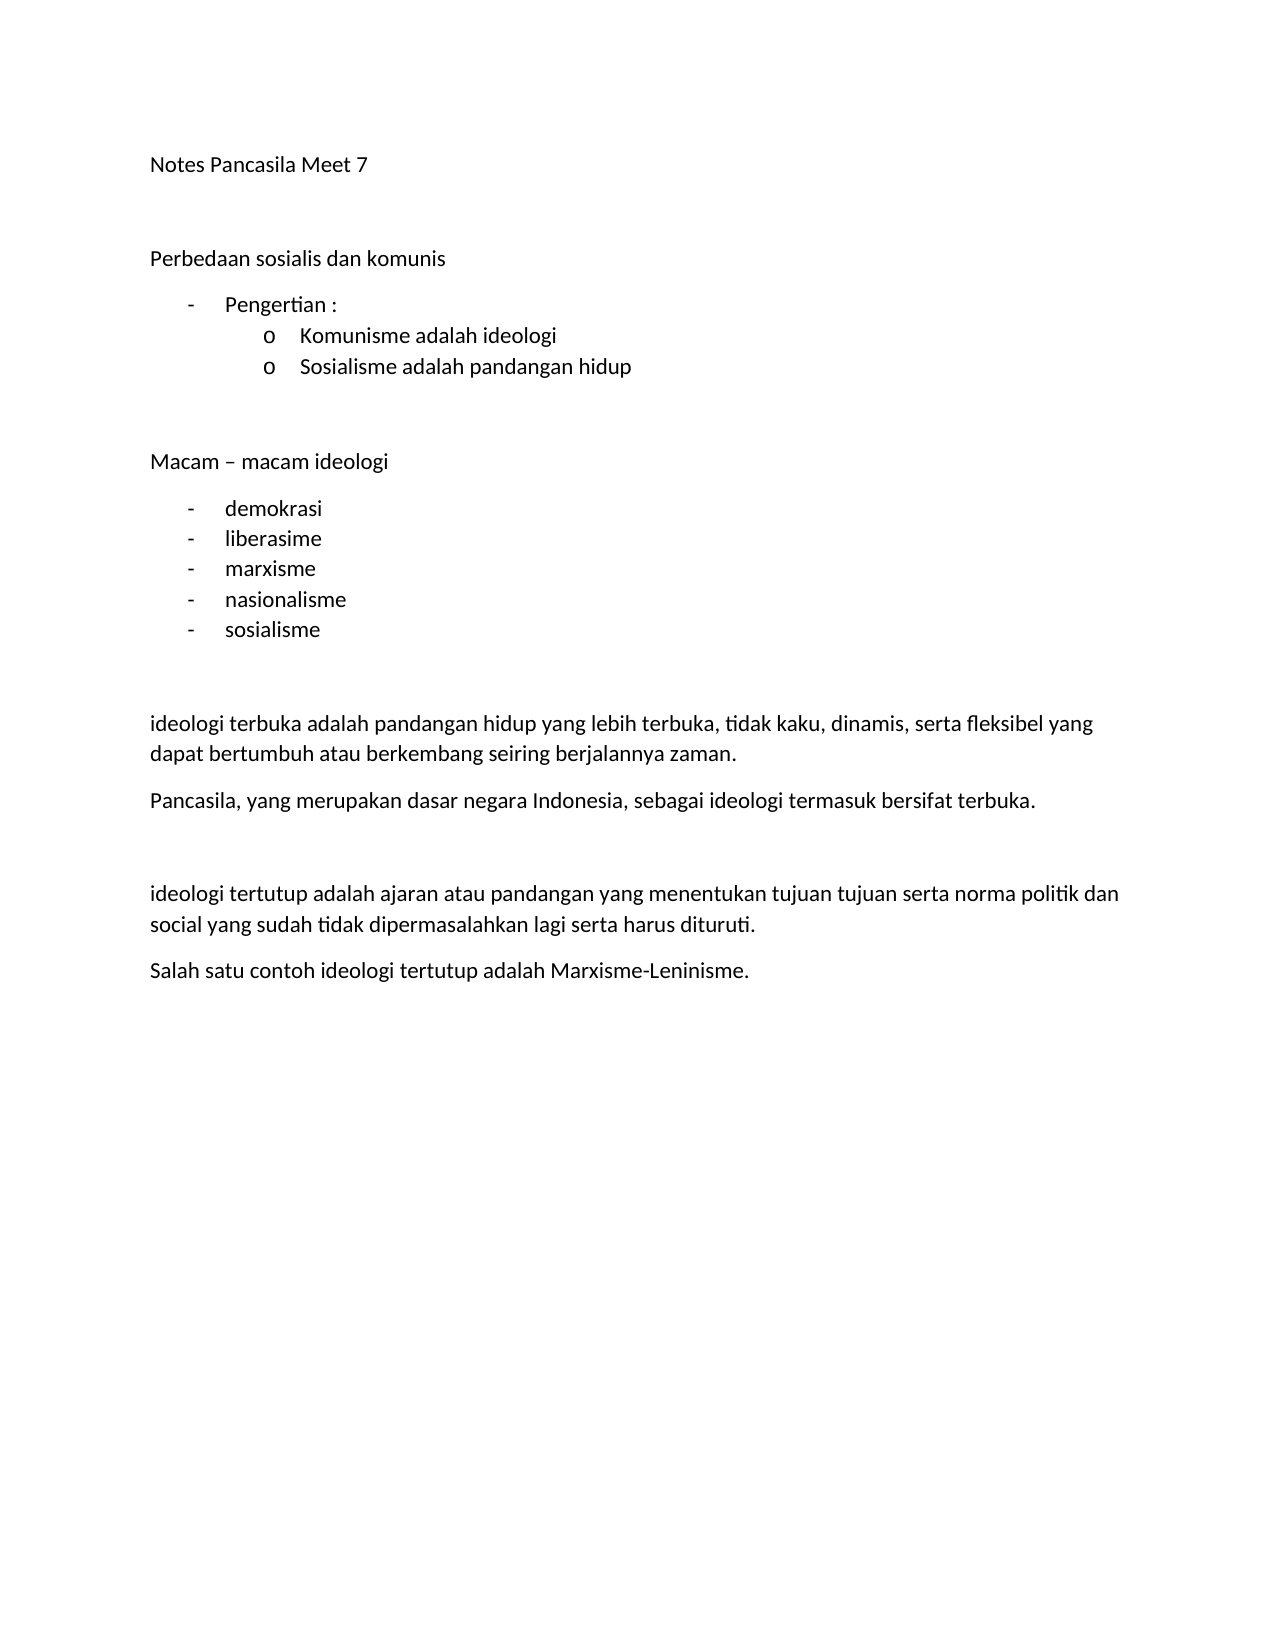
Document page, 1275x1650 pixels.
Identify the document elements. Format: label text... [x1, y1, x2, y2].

list Pengertian : [187, 291, 1125, 319]
list Sosialisme adalah pandangan hidup [262, 352, 1125, 381]
list demokrasi [187, 494, 1125, 522]
text ideologi terbuka adalah pandangan hidup yang lebih terbuka, tidak kaku, dinamis, serta fleksibel yang dapat bertumbuh atau berkembang seiring berjalannya zaman. [150, 709, 1125, 767]
text ideologi tertutup adalah ajaran atau pandangan yang menentukan tujuan tujuan serta norma politik dan social yang sudah tidak dipermasalahkan lagi serta harus dituruti. [150, 879, 1125, 938]
text Pancasila, yang merupakan dasar negara Indonesia, sebagai ideologi termasuk bersifat terbuka. [150, 786, 1125, 814]
list nasionalisme [187, 585, 1125, 613]
list marxisme [187, 554, 1125, 583]
list sosialisme [187, 615, 1125, 643]
list liberasime [187, 524, 1125, 552]
text Salah satu contoh ideologi tertutup adalah Marxisme-Leninisme. [150, 957, 1125, 985]
list Komunisme adalah ideologi [262, 321, 1125, 350]
text Macam – macam ideologi [150, 447, 1125, 475]
text Notes Pancasila Meet 7 [150, 150, 1125, 178]
text Perbedaan sosialis dan komunis [150, 244, 1125, 272]
